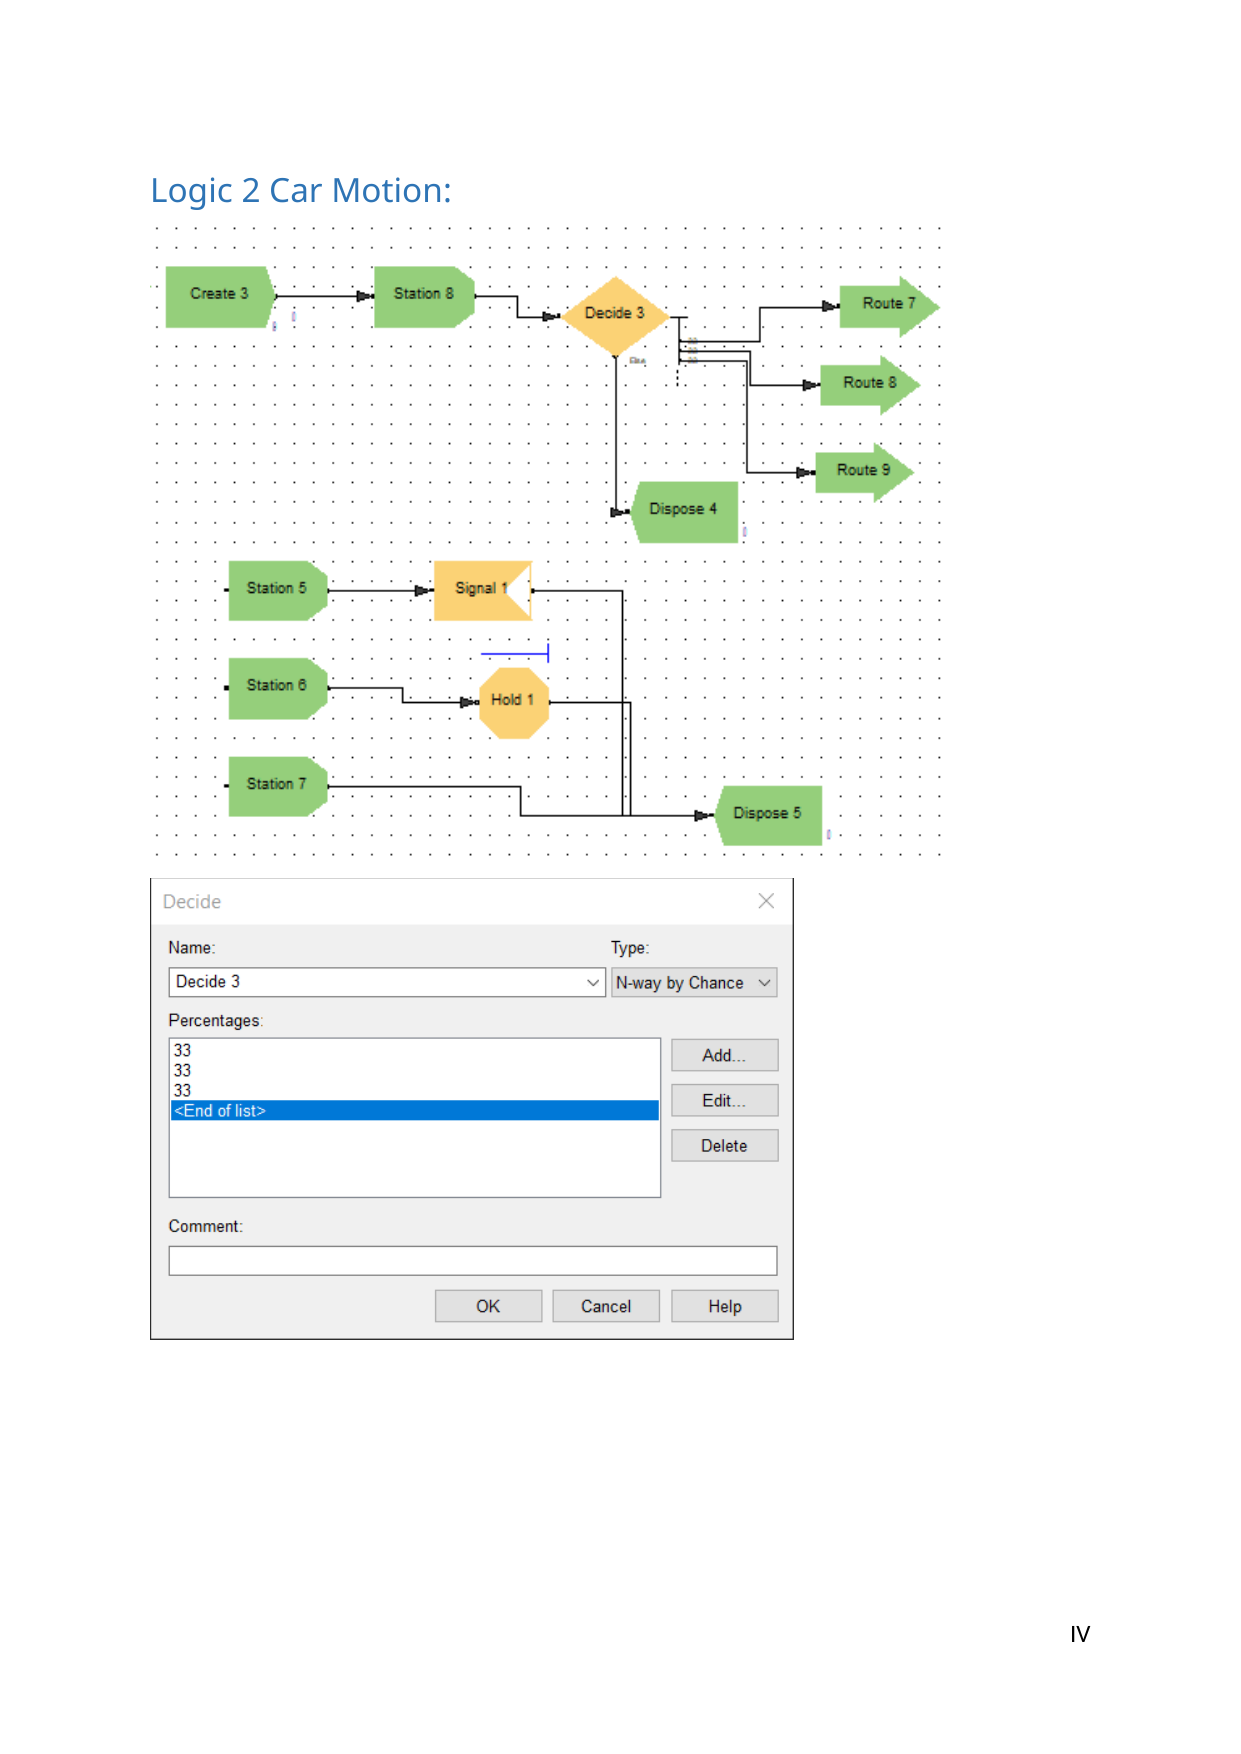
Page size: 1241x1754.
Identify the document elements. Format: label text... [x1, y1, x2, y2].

subtitle Logic 2 Car Motion: [150, 167, 1090, 212]
